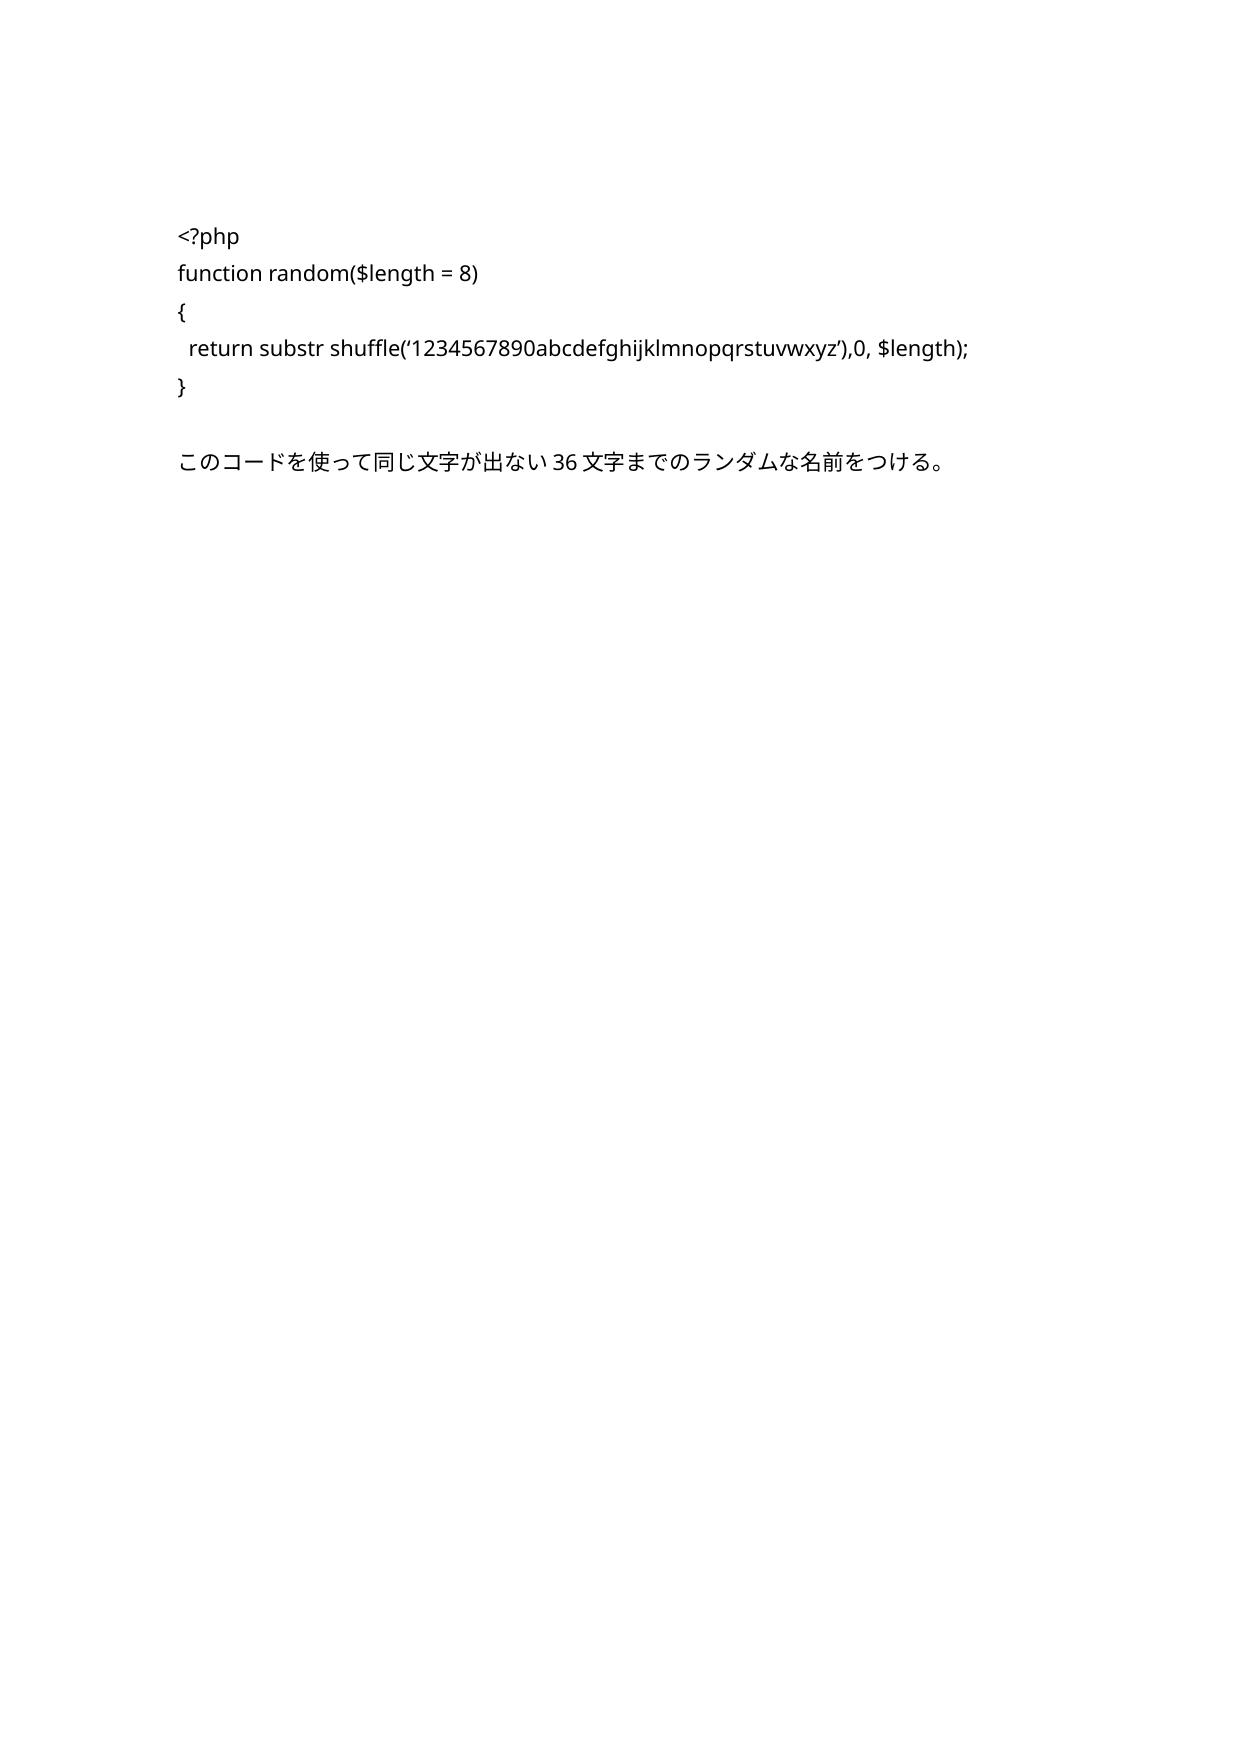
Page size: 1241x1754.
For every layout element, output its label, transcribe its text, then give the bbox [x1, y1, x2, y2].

text } [177, 367, 1063, 404]
text { [177, 292, 1063, 329]
text <?php [177, 217, 1063, 254]
text このコードを使って同じ文字が出ない36文字までのランダムな名前をつける。 [177, 442, 1063, 479]
text return substr shuffle(‘1234567890abcdefghijklmnopqrstuvwxyz’),0, $length); [177, 329, 1063, 367]
text function random($length = 8) [177, 254, 1063, 292]
